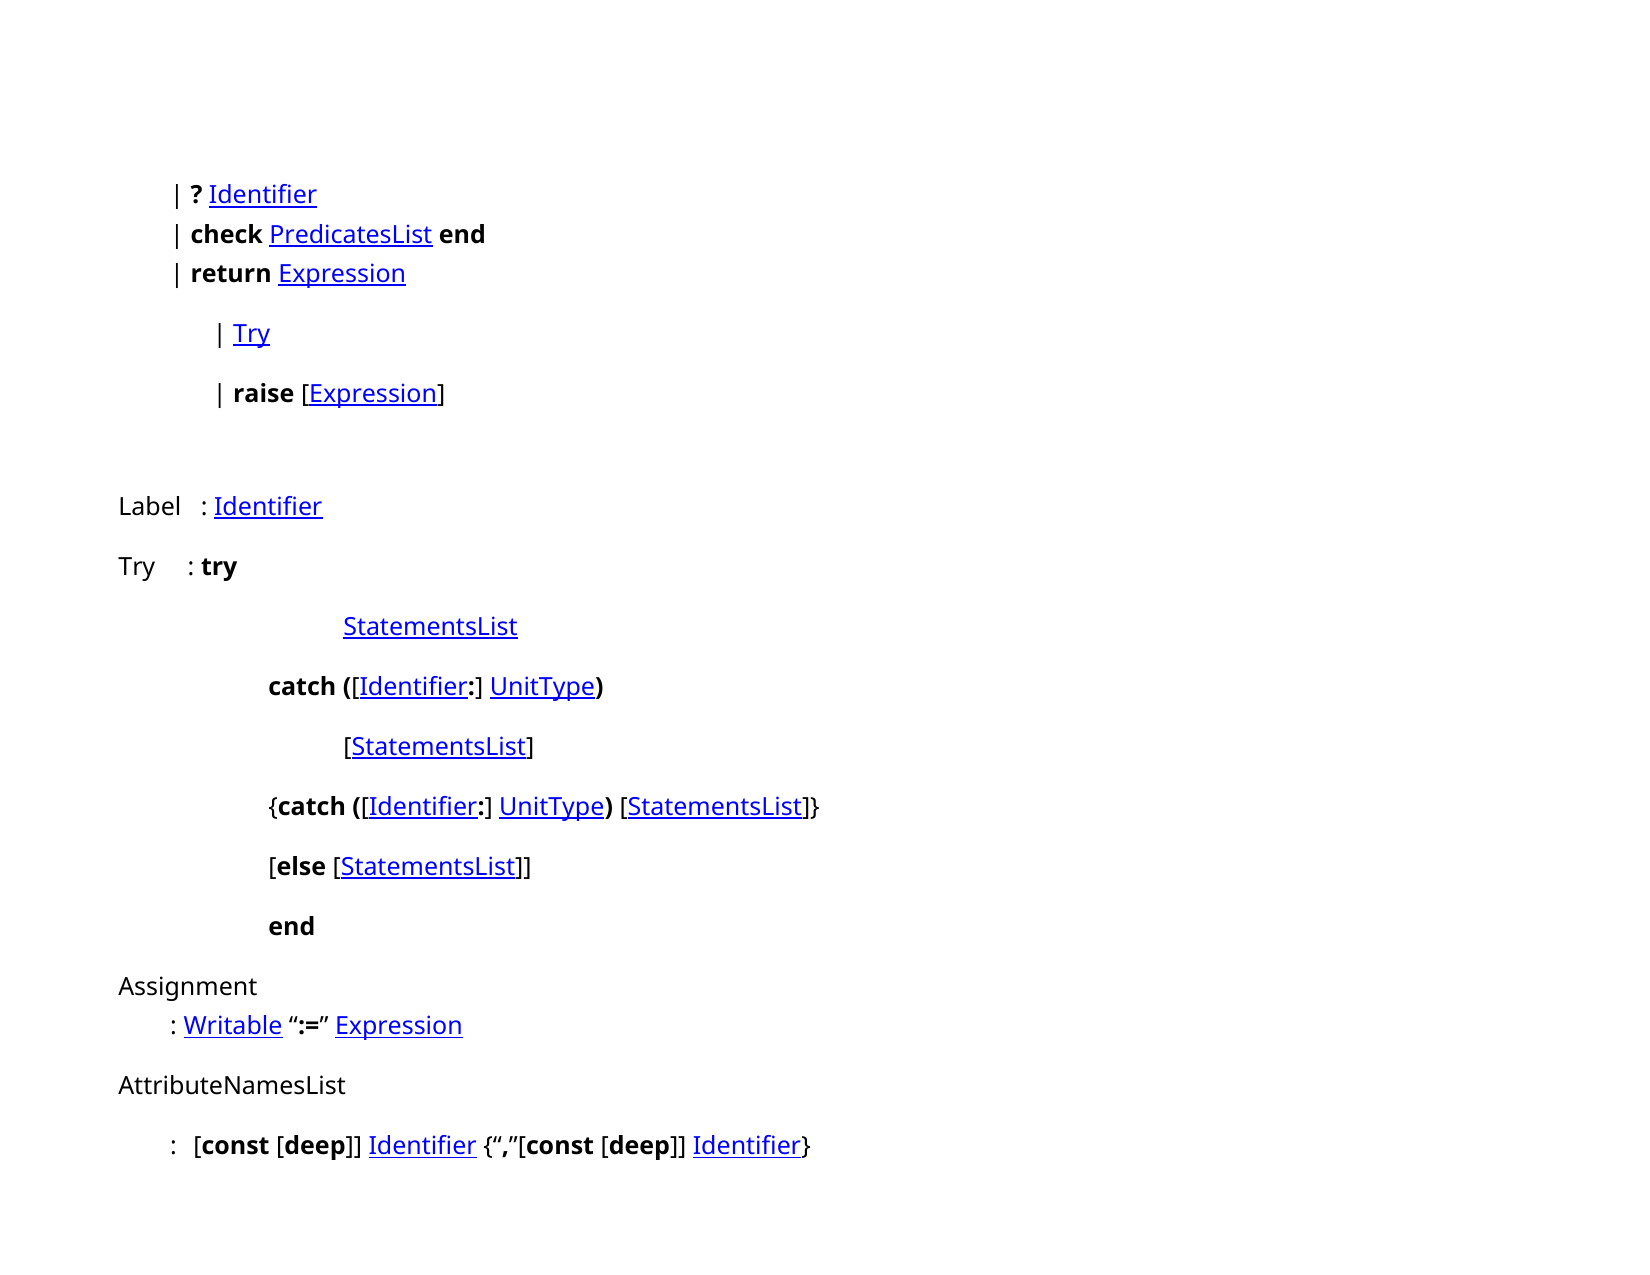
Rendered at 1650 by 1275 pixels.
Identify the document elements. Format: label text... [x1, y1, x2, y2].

text end [193, 908, 1532, 943]
text Try : try [118, 548, 1532, 583]
text Assignment : Writable “:=” Expression [118, 968, 1532, 1042]
text StatementsList [268, 608, 1532, 643]
text AttributeNamesList [118, 1068, 1532, 1102]
text Label : Identifier [118, 488, 1532, 523]
text | Try [118, 316, 1532, 349]
text : [const [deep]] Identifier {“,”[const [deep]] Identifier} [118, 1128, 1532, 1162]
text catch ([Identifier:] UnitType) [193, 668, 1532, 703]
text [StatementsList] [268, 728, 1532, 763]
text | raise [Expression] [118, 376, 1532, 409]
text {catch ([Identifier:] UnitType) [StatementsList]} [193, 788, 1532, 823]
text [else [StatementsList]] [193, 848, 1532, 883]
text | ? Identifier | check PredicatesList end | return Expression [118, 177, 1532, 289]
